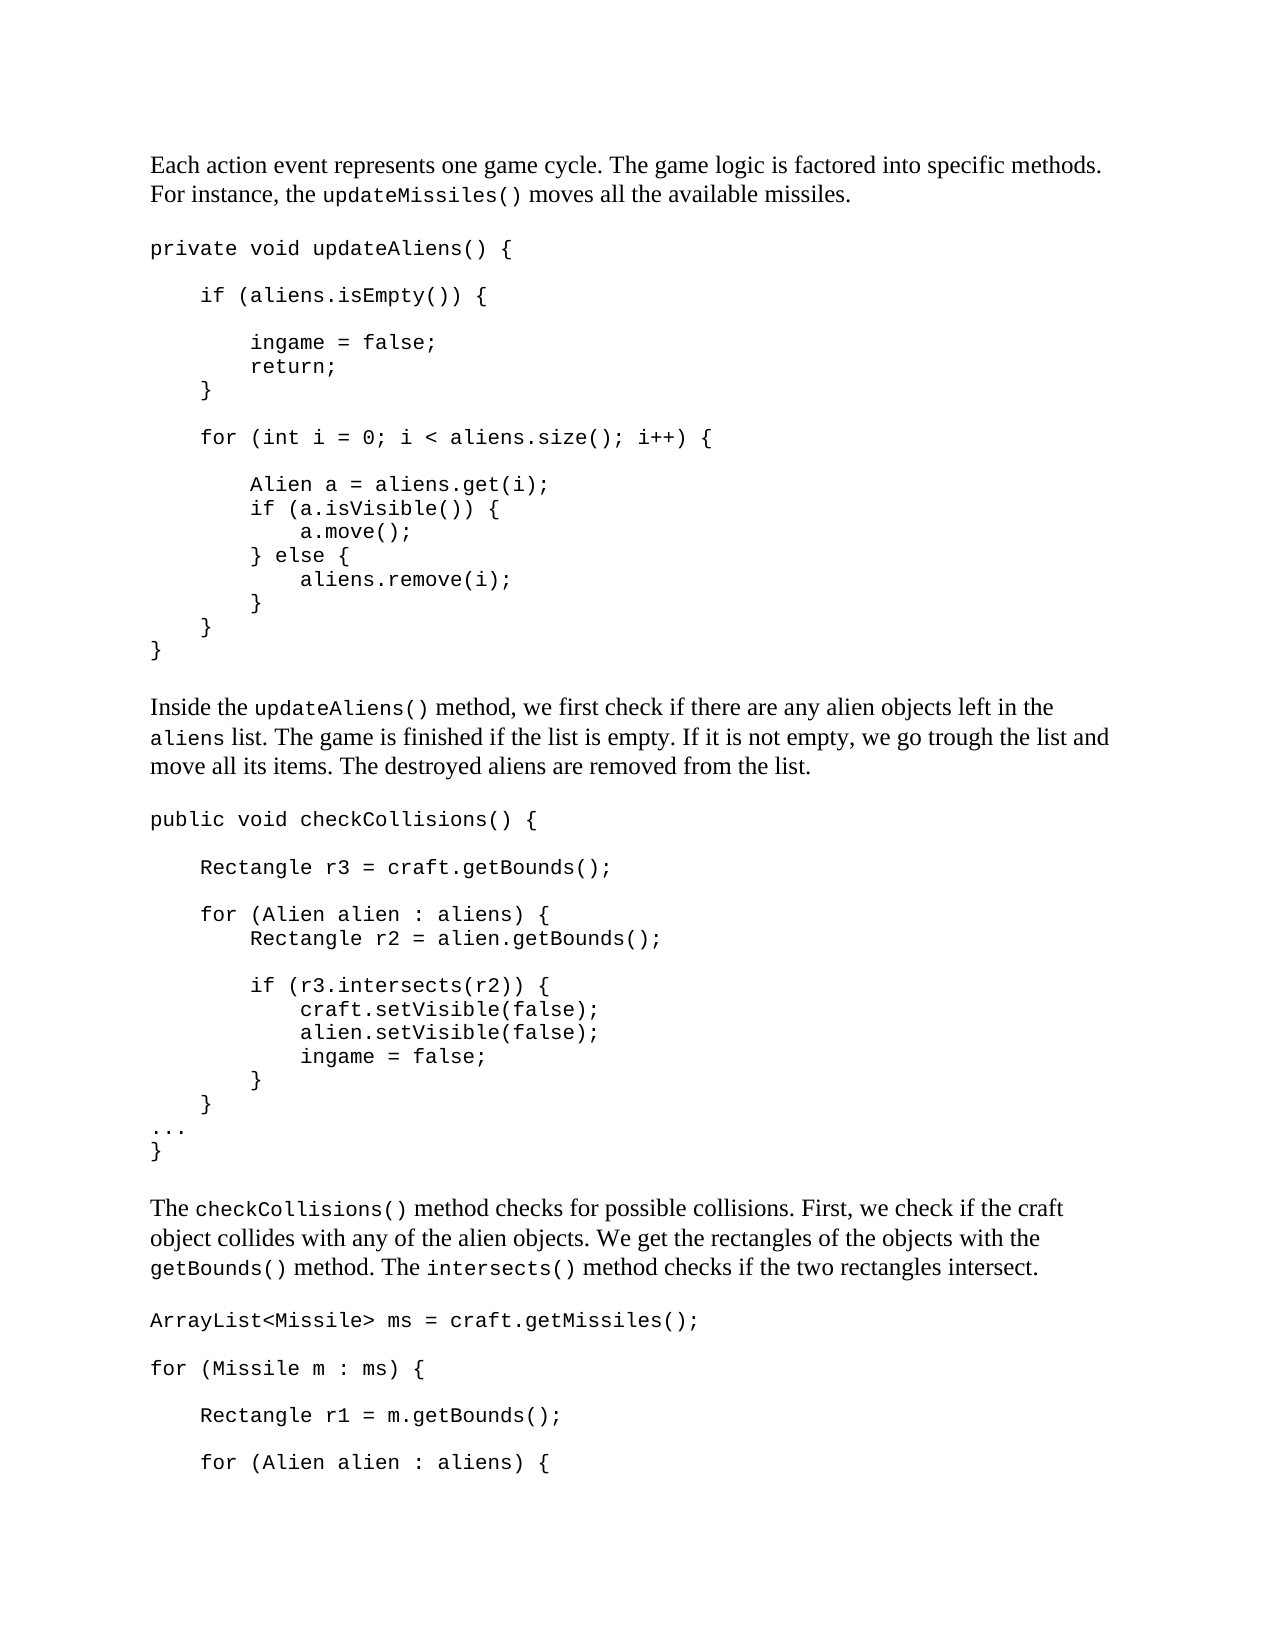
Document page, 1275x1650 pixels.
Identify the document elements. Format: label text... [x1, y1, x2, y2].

text ... [150, 1117, 1125, 1140]
text Rectangle r1 = m.getBounds(); [150, 1405, 1125, 1428]
text a.move(); [150, 521, 1125, 545]
text } [150, 1140, 1125, 1164]
text if (a.isVisible()) { [150, 498, 1125, 521]
text ArrayList<Missile> ms = craft.getMissiles(); [150, 1310, 1125, 1334]
text The checkCollisions() method checks for possible collisions. First, we check if the craft object collides with any of the alien objects. We get the rectangles of the objects with the getBounds() method. The intersects() method checks if the two rectangles intersect. [150, 1193, 1125, 1281]
text private void updateAliens() { [150, 237, 1125, 261]
text Inside the updateAliens() method, we first check if there are any alien objects left in the aliens list. The game is finished if the list is empty. If it is not empty, we go trough the list and move all its items. The destroyed aliens are removed from the list. [150, 692, 1125, 780]
text if (aliens.isEmpty()) { [150, 285, 1125, 308]
text Alien a = aliens.get(i); [150, 474, 1125, 498]
text Rectangle r3 = craft.getBounds(); [150, 857, 1125, 880]
text alien.setVisible(false); [150, 1022, 1125, 1046]
text ingame = false; [150, 332, 1125, 356]
text } [150, 592, 1125, 616]
text for (int i = 0; i < aliens.size(); i++) { [150, 427, 1125, 450]
text Each action event represents one game cycle. The game logic is factored into specific methods. For instance, the updateMissiles() moves all the available missiles. [150, 150, 1125, 208]
text ingame = false; [150, 1046, 1125, 1069]
text } else { [150, 545, 1125, 568]
text } [150, 1069, 1125, 1093]
text aliens.remove(i); [150, 568, 1125, 592]
text for (Alien alien : aliens) { [150, 904, 1125, 928]
text } [150, 379, 1125, 403]
text for (Alien alien : aliens) { [150, 1452, 1125, 1476]
text } [150, 1093, 1125, 1117]
text public void checkCollisions() { [150, 809, 1125, 833]
text } [150, 616, 1125, 639]
text for (Missile m : ms) { [150, 1358, 1125, 1381]
text return; [150, 356, 1125, 379]
text Rectangle r2 = alien.getBounds(); [150, 928, 1125, 951]
text craft.setVisible(false); [150, 998, 1125, 1022]
text } [150, 639, 1125, 663]
text if (r3.intersects(r2)) { [150, 975, 1125, 998]
